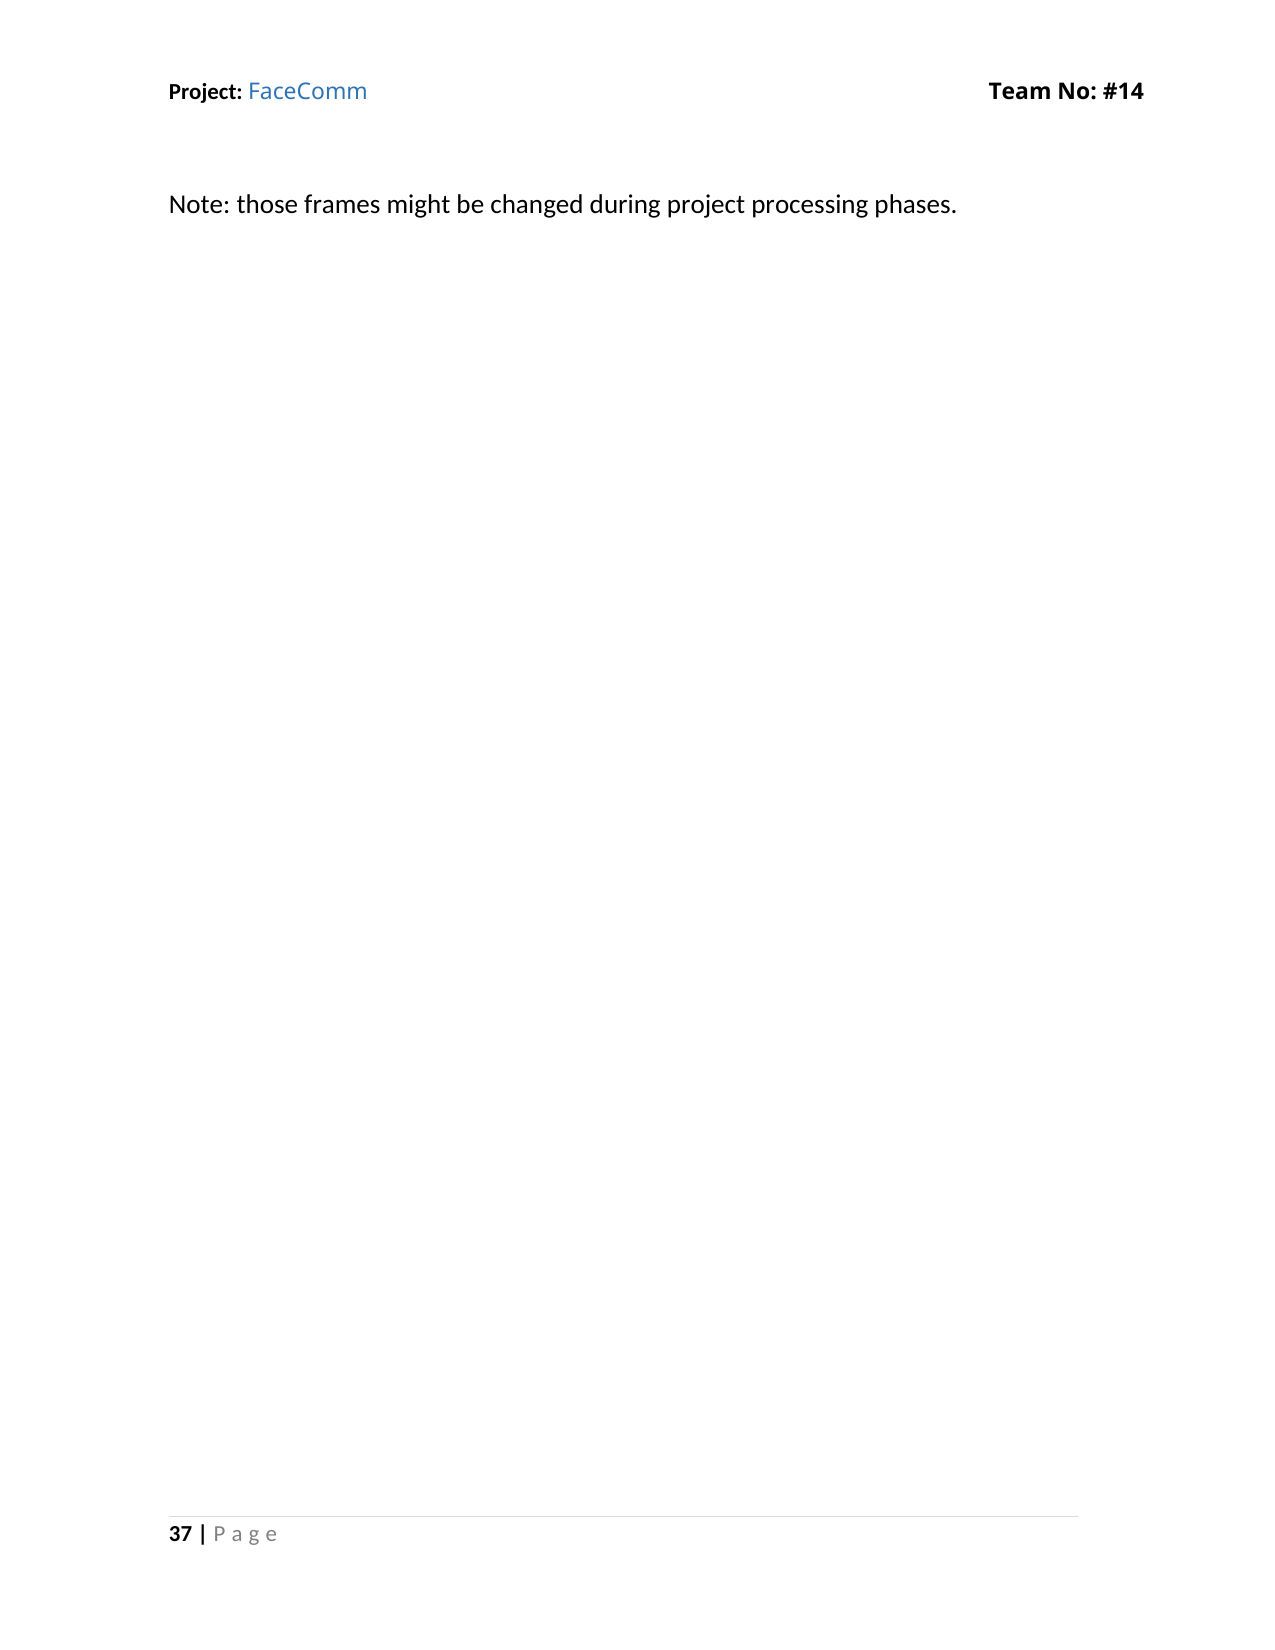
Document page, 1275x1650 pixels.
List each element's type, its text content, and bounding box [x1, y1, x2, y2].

text Note: those frames might be changed during project processing phases. [169, 187, 1078, 221]
